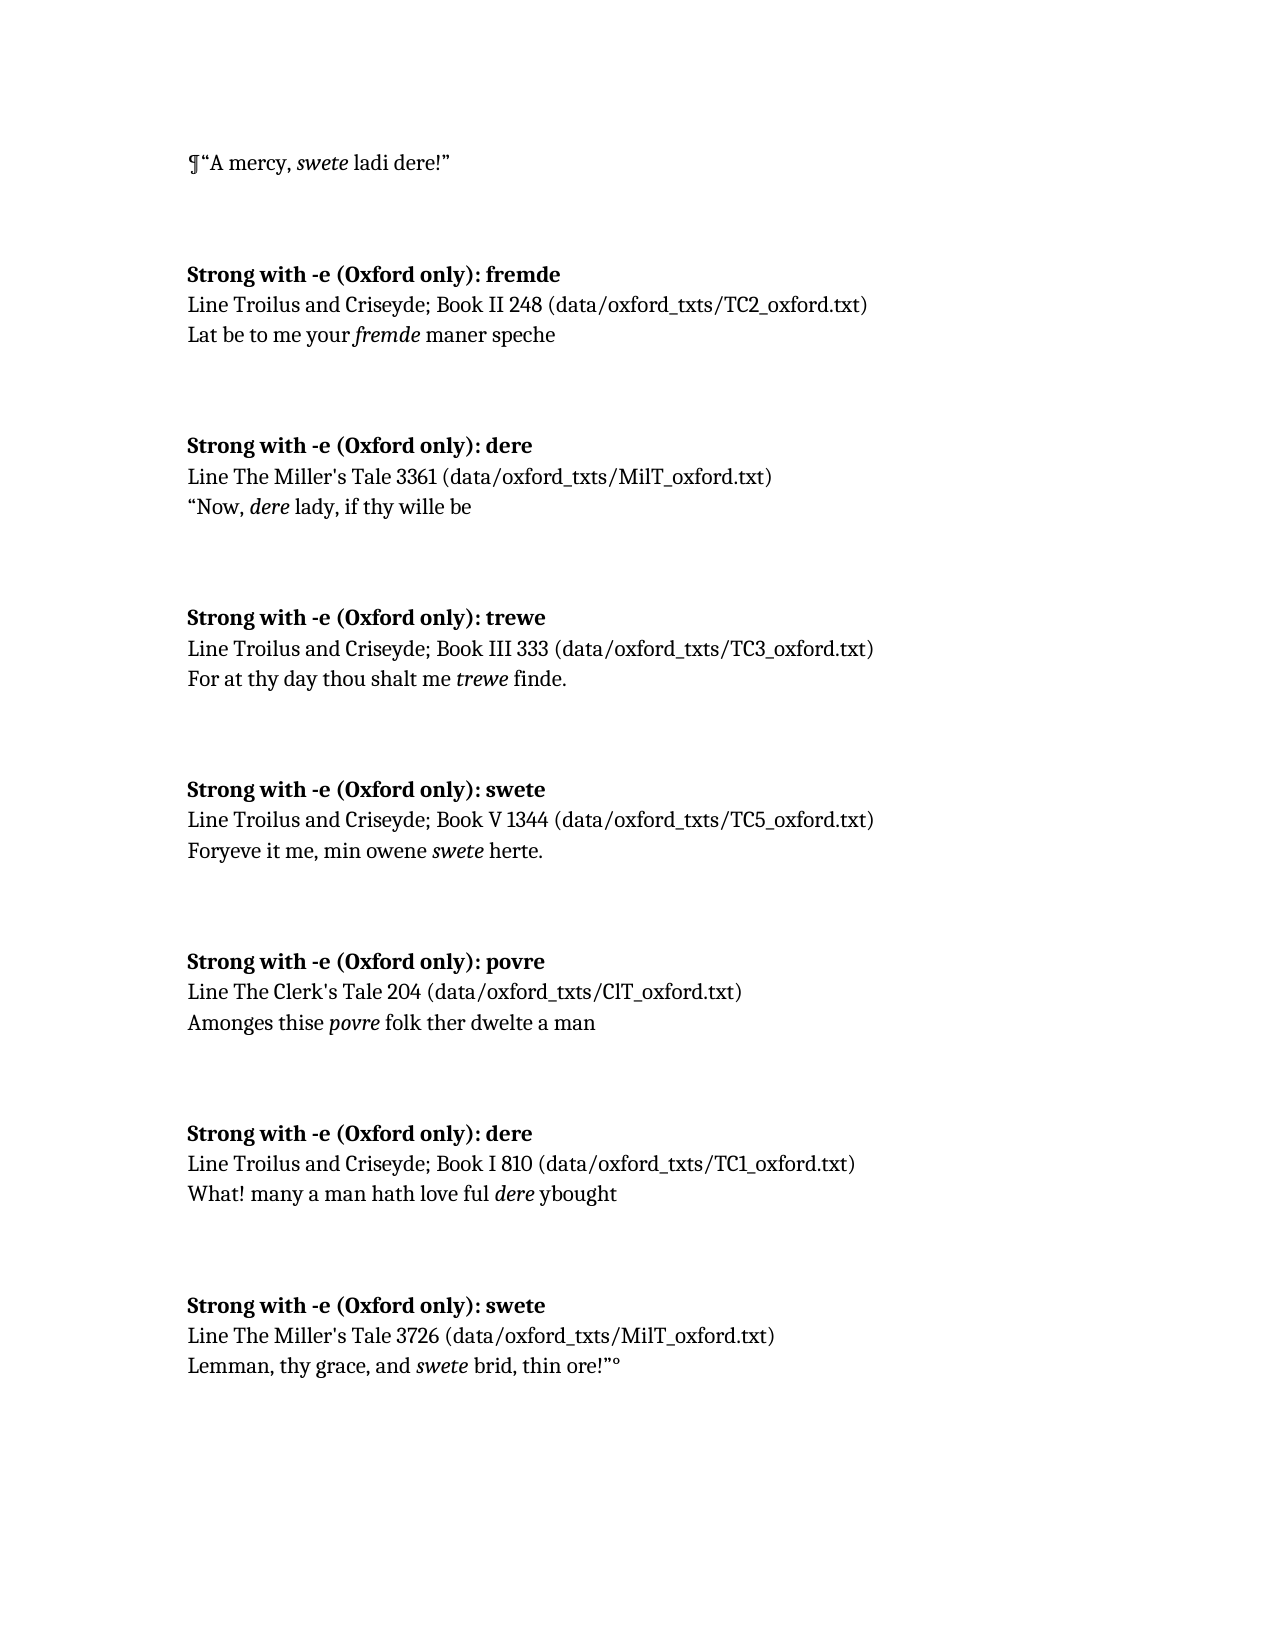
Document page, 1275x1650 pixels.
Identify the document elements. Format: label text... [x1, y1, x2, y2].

text Strong with -e (Oxford only): povre Line The Clerk's Tale 204 (data/oxford_txts/ClT_oxford.txt) Amonges thise povre folk ther dwelte a man [187, 949, 1087, 1096]
text Strong with -e (Oxford only): fremde Line Troilus and Criseyde; Book II 248 (data/oxford_txts/TC2_oxford.txt) Lat be to me your fremde maner speche [187, 261, 1087, 409]
text Strong with -e (Oxford only): swete Line Troilus and Criseyde; Book V 1344 (data/oxford_txts/TC5_oxford.txt) Foryeve it me, min owene swete herte. [187, 777, 1087, 924]
text Strong with -e (Oxford only): swete Line The Miller's Tale 3726 (data/oxford_txts/MilT_oxford.txt) Lemman, thy grace, and swete brid, thin ore!”° [187, 1293, 1087, 1440]
text Strong with -e (Oxford only): dere Line The Miller's Tale 3361 (data/oxford_txts/MilT_oxford.txt) “Now, dere lady, if thy wille be [187, 433, 1087, 581]
text Strong with -e (Oxford only): dere Line Troilus and Criseyde; Book I 810 (data/oxford_txts/TC1_oxford.txt) What! many a man hath love ful dere ybought [187, 1121, 1087, 1268]
text Strong with -e (Oxford only): trewe Line Troilus and Criseyde; Book III 333 (data/oxford_txts/TC3_oxford.txt) For at thy day thou shalt me trewe finde. [187, 605, 1087, 752]
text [187, 150, 1087, 237]
